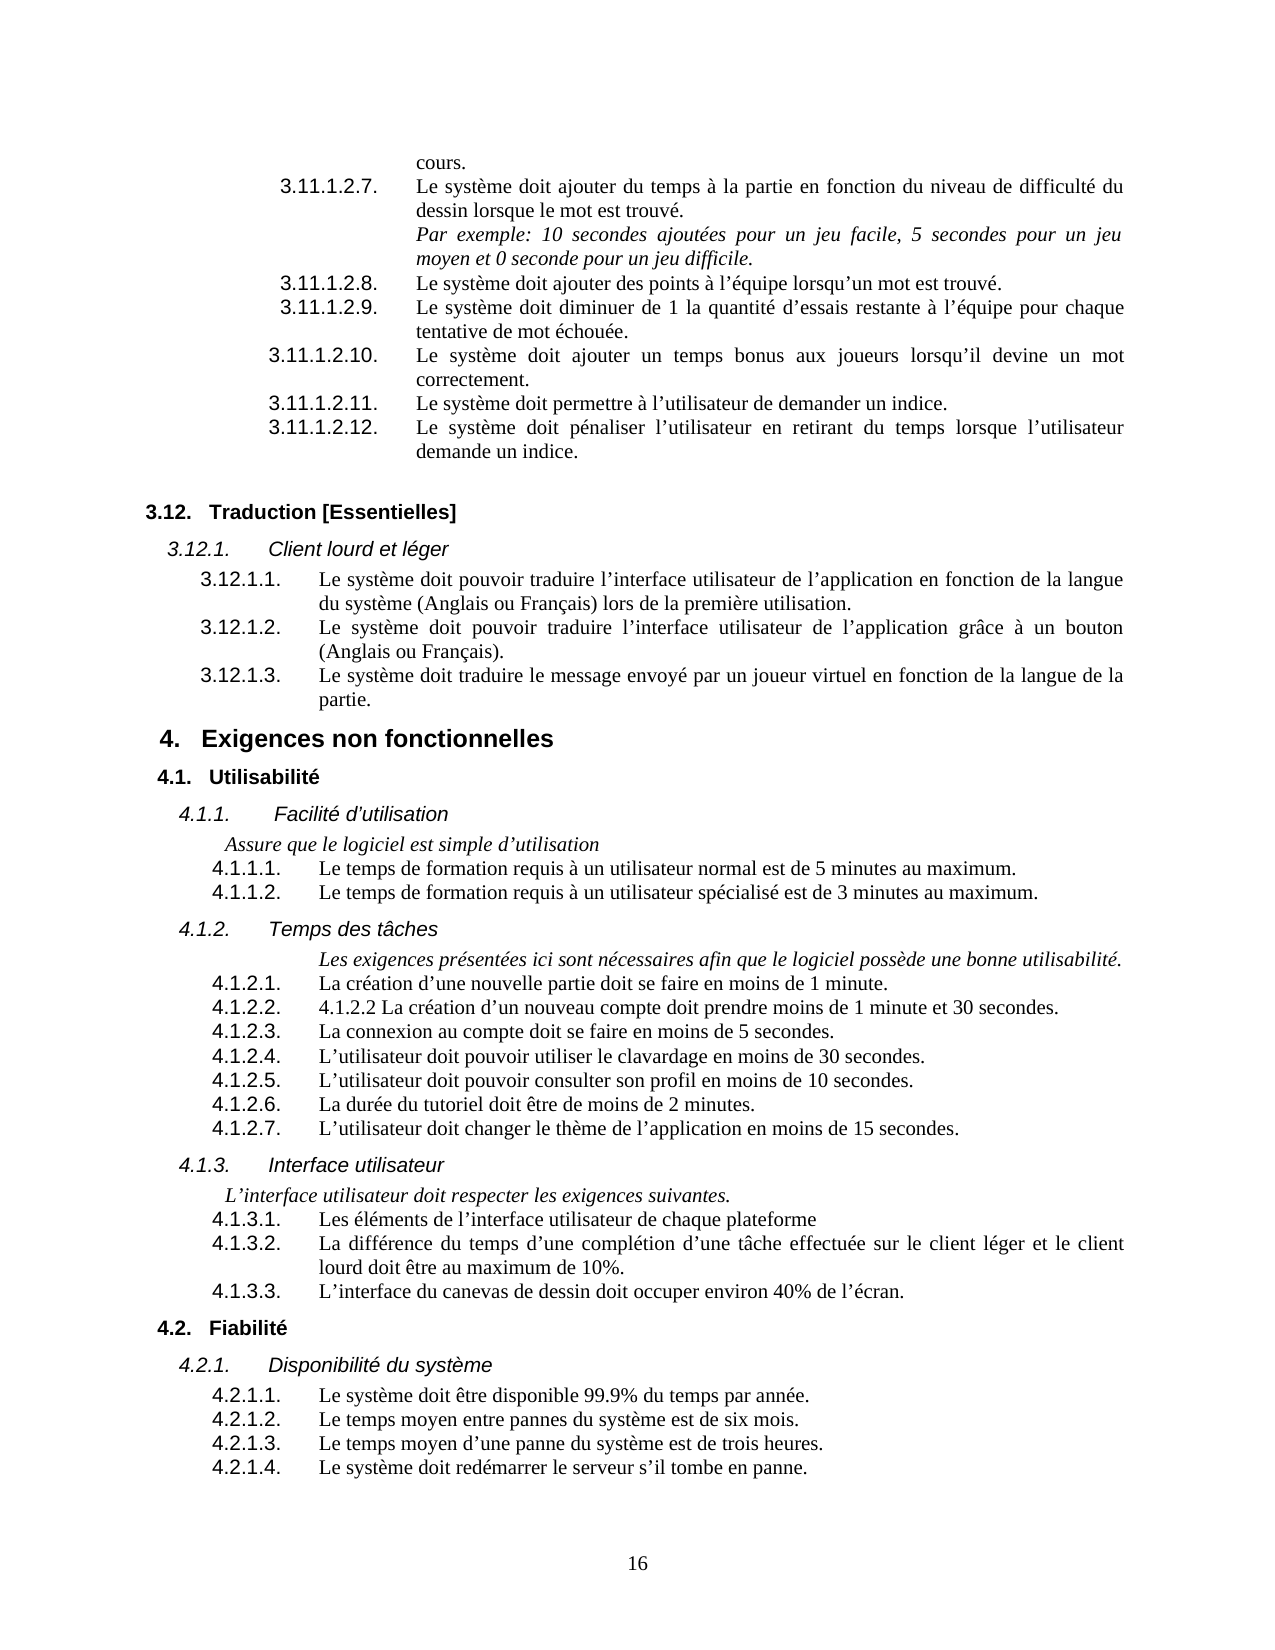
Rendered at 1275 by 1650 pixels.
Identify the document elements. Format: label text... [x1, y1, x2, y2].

list Le système doit pouvoir traduire l’interface utilisateur de l’application grâce à un bouton (Anglais ou Français). [281, 615, 1125, 663]
subtitle Client lourd et léger [231, 536, 1125, 560]
list Le système doit pouvoir traduire l’interface utilisateur de l’application en fonction de la langue du système (Anglais ou Français) lors de la première utilisation. [281, 567, 1125, 615]
list Le temps de formation requis à un utilisateur normal est de 5 minutes au maximum. [281, 856, 1125, 880]
list L’utilisateur doit changer le thème de l’application en moins de 15 secondes. [281, 1116, 1125, 1140]
list Le système doit ajouter des points à l’équipe lorsqu’un mot est trouvé. [378, 270, 1125, 294]
list L’utilisateur doit pouvoir consulter son profil en moins de 10 secondes. [281, 1068, 1125, 1092]
list La connexion au compte doit se faire en moins de 5 secondes. [281, 1019, 1125, 1043]
text Assure que le logiciel est simple d’utilisation [150, 832, 1125, 856]
list Le temps de formation requis à un utilisateur spécialisé est de 3 minutes au maximum. [281, 880, 1125, 904]
subtitle Temps des tâches [231, 917, 1125, 941]
list Le système doit redémarrer le serveur s’il tombe en panne. [281, 1455, 1125, 1479]
subtitle Facilité d’utilisation [231, 802, 1125, 826]
list Le temps moyen d’une panne du système est de trois heures. [281, 1431, 1125, 1455]
list Le système doit être disponible 99.9% du temps par année. [281, 1383, 1125, 1407]
subtitle Disponibilité du système [231, 1352, 1125, 1376]
subtitle Traduction [Essentielles] [192, 500, 1125, 524]
list Le système doit ajouter un temps bonus aux joueurs lorsqu’il devine un mot correctement. [378, 343, 1125, 391]
list Le système doit traduire le message envoyé par un joueur virtuel en fonction de la langue de la partie. [281, 663, 1125, 711]
subtitle Exigences non fonctionnelles [180, 724, 1125, 753]
list Le système doit ajouter du temps à la partie en fonction du niveau de difficulté du dessin lorsque le mot est trouvé. [378, 174, 1125, 222]
list Le temps moyen entre pannes du système est de six mois. [281, 1407, 1125, 1431]
list Le système doit pénaliser l’utilisateur en retirant du temps lorsque l’utilisateur demande un indice. [378, 415, 1125, 463]
list La durée du tutoriel doit être de moins de 2 minutes. [281, 1092, 1125, 1116]
list 4.1.2.2 La création d’un nouveau compte doit prendre moins de 1 minute et 30 secondes. [281, 995, 1125, 1019]
list La différence du temps d’une complétion d’une tâche effectuée sur le client léger et le client lourd doit être au maximum de 10%. [281, 1231, 1125, 1279]
list Le système doit afficher le nombre d’essais restant à l’équipe pour le dessin en cours. [378, 150, 1125, 174]
list L’utilisateur doit pouvoir utiliser le clavardage en moins de 30 secondes. [281, 1043, 1125, 1068]
list L’interface du canevas de dessin doit occuper environ 40% de l’écran. [281, 1279, 1125, 1303]
subtitle Fiabilité [192, 1316, 1125, 1340]
text L’interface utilisateur doit respecter les exigences suivantes. [150, 1183, 1125, 1207]
list Le système doit diminuer de 1 la quantité d’essais restante à l’équipe pour chaque tentative de mot échouée. [378, 294, 1125, 343]
list Le système doit permettre à l’utilisateur de demander un indice. [378, 391, 1125, 415]
subtitle Utilisabilité [192, 765, 1125, 789]
list La création d’une nouvelle partie doit se faire en moins de 1 minute. [281, 971, 1125, 995]
text Les exigences présentées ici sont nécessaires afin que le logiciel possède une bonne utilisabilité. [319, 947, 1125, 971]
text Par exemple: 10 secondes ajoutées pour un jeu facile, 5 secondes pour un jeu moyen et 0 seconde pour un jeu difficile. [416, 222, 1125, 270]
list Les éléments de l’interface utilisateur de chaque plateforme [281, 1207, 1125, 1231]
subtitle Interface utilisateur [231, 1153, 1125, 1177]
